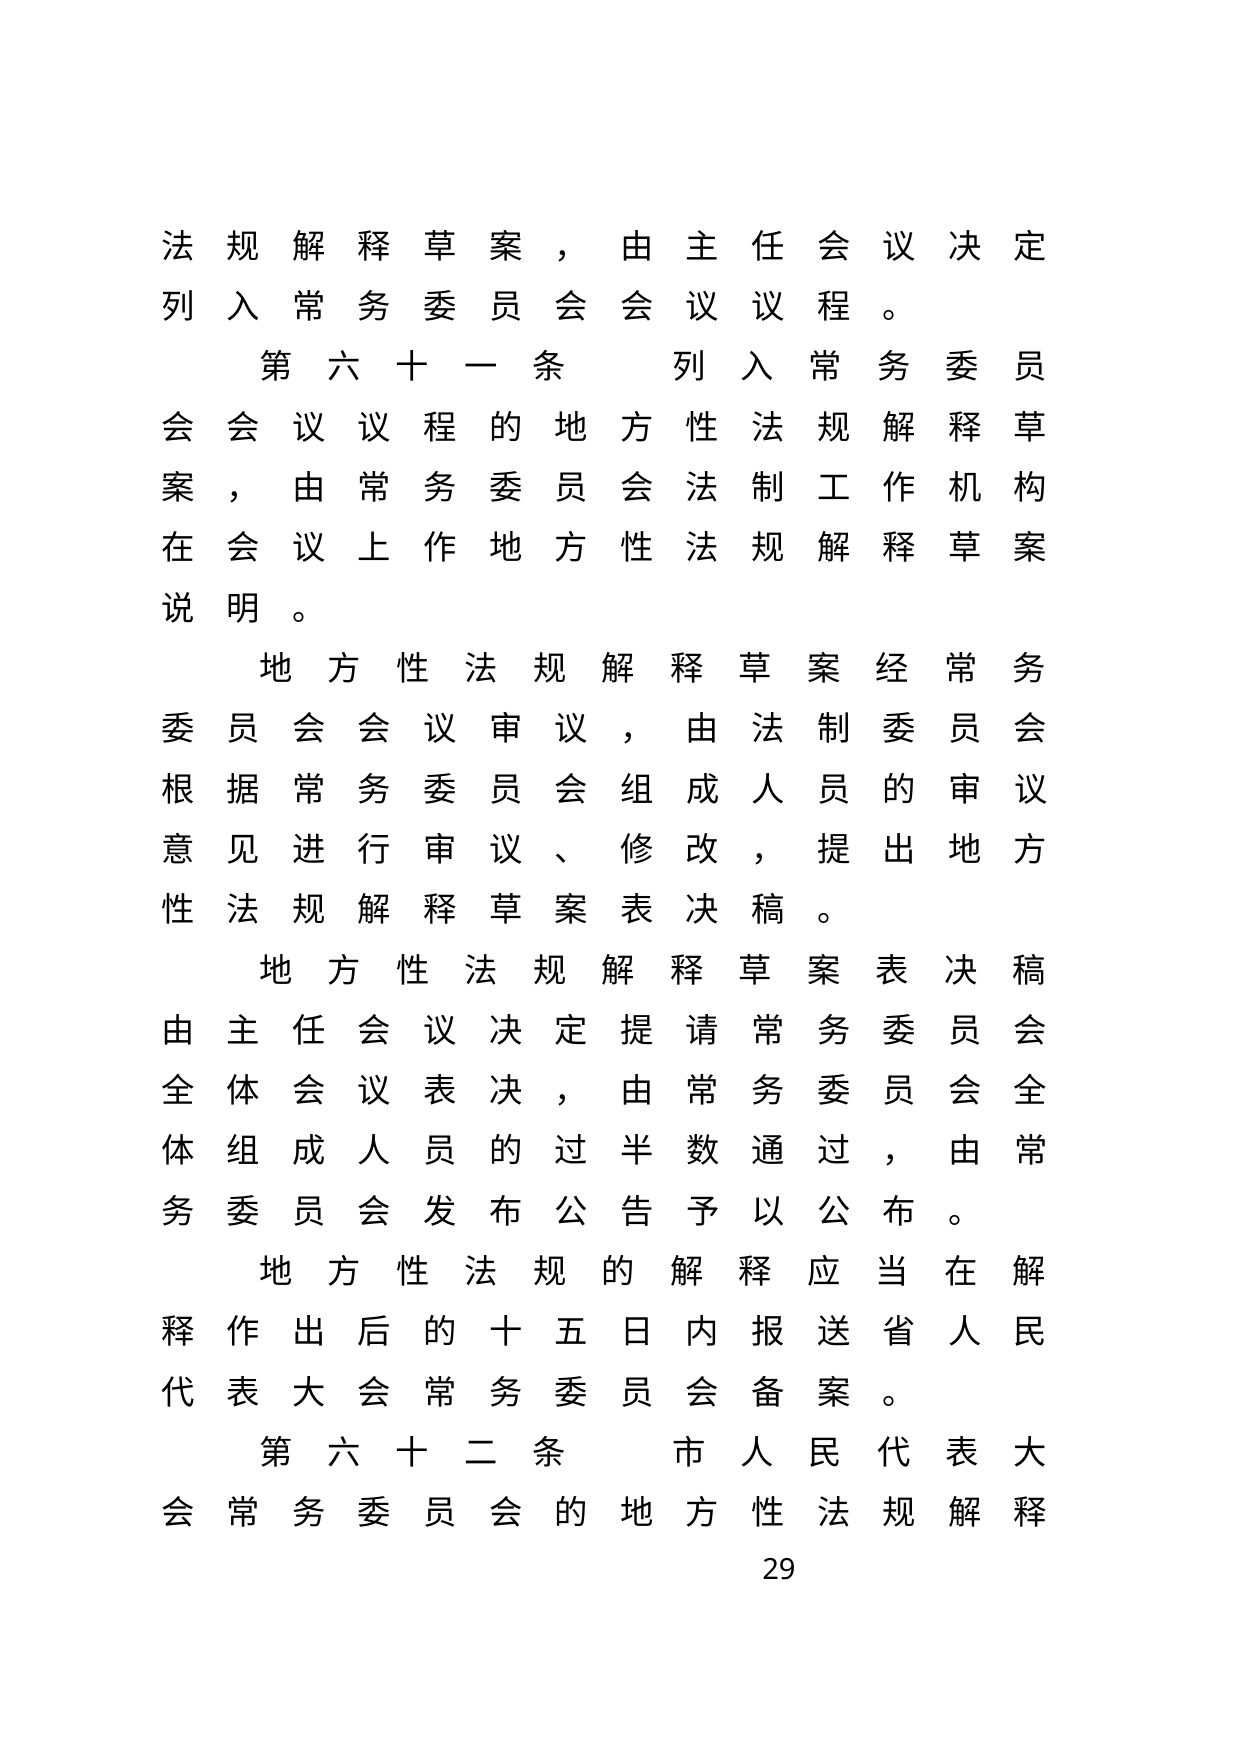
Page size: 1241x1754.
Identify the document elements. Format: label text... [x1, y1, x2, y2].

text 地方性法规的解释应当在解释作出后的十五日内报送省人民代表大会常务委员会备案。 [161, 1239, 1079, 1420]
text 第六十一条 列入常务委员会会议议程的地方性法规解释草案，由常务委员会法制工作机构在会议上作地方性法规解释草案说明。 [161, 334, 1079, 636]
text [161, 213, 1079, 334]
text 地方性法规解释草案经常务委员会会议审议，由法制委员会根据常务委员会组成人员的审议意见进行审议、修改，提出地方性法规解释草案表决稿。 [161, 636, 1079, 937]
text 地方性法规解释草案表决稿由主任会议决定提请常务委员会全体会议表决，由常务委员会全体组成人员的过半数通过，由常务委员会发布公告予以公布。 [161, 937, 1079, 1239]
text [161, 1420, 1079, 1540]
